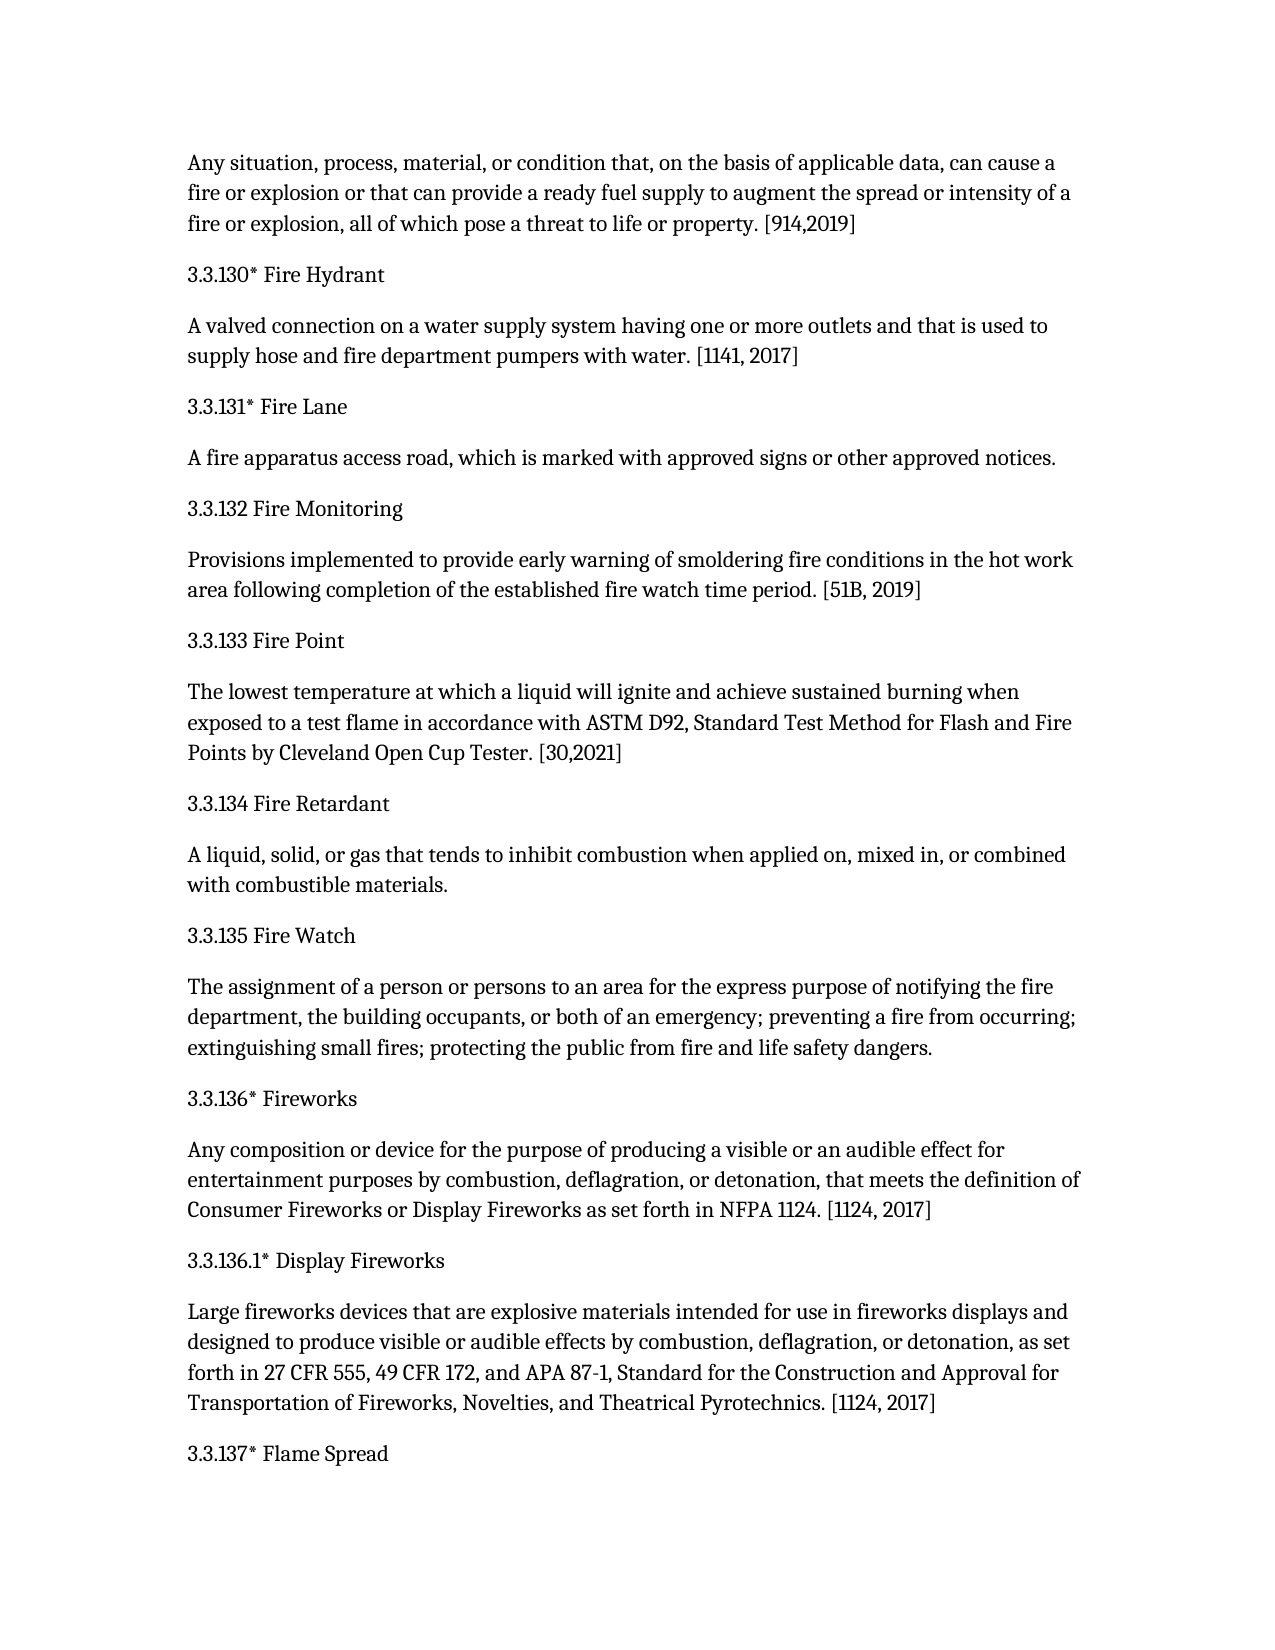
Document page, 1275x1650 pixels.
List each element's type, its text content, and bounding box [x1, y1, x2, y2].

text 3.3.132 Fire Monitoring [187, 496, 1087, 522]
text The assignment of a person or persons to an area for the express purpose of notifying the fire department, the building occupants, or both of an emergency; preventing a fire from occurring; extinguishing small fires; protecting the public from fire and life safety dangers. [187, 974, 1087, 1061]
text 3.3.135 Fire Watch [187, 923, 1087, 949]
text 3.3.136.1* Display Fireworks [187, 1248, 1087, 1274]
text Any composition or device for the purpose of producing a visible or an audible effect for entertainment purposes by combustion, deflagration, or detonation, that meets the definition of Consumer Fireworks or Display Fireworks as set forth in NFPA 1124. [1124, 2017] [187, 1136, 1087, 1223]
text A liquid, solid, or gas that tends to inhibit combustion when applied on, mixed in, or combined with combustible materials. [187, 842, 1087, 898]
text Large fireworks devices that are explosive materials intended for use in fireworks displays and designed to produce visible or audible effects by combustion, deflagration, or detonation, as set forth in 27 CFR 555, 49 CFR 172, and APA 87-1, Standard for the Construction and Approval for Transportation of Fireworks, Novelties, and Theatrical Pyrotechnics. [1124, 2017] [187, 1299, 1087, 1416]
text A valved connection on a water supply system having one or more outlets and that is used to supply hose and fire department pumpers with water. [1141, 2017] [187, 312, 1087, 369]
text 3.3.130* Fire Hydrant [187, 261, 1087, 288]
text 3.3.131* Fire Lane [187, 394, 1087, 420]
text Any situation, process, material, or condition that, on the basis of applicable data, can cause a fire or explosion or that can provide a ready fuel supply to augment the spread or intensity of a fire or explosion, all of which pose a threat to life or property. [914,2019] [187, 150, 1087, 237]
text The lowest temperature at which a liquid will ignite and achieve sustained burning when exposed to a test flame in accordance with ASTM D92, Standard Test Method for Flash and Fire Points by Cleveland Open Cup Tester. [30,2021] [187, 679, 1087, 766]
text A fire apparatus access road, which is marked with approved signs or other approved notices. [187, 445, 1087, 471]
text 3.3.137* Flame Spread [187, 1441, 1087, 1467]
text 3.3.134 Fire Retardant [187, 791, 1087, 817]
text Provisions implemented to provide early warning of smoldering fire conditions in the hot work area following completion of the established fire watch time period. [51B, 2019] [187, 547, 1087, 603]
text 3.3.136* Fireworks [187, 1085, 1087, 1112]
text 3.3.133 Fire Point [187, 628, 1087, 654]
